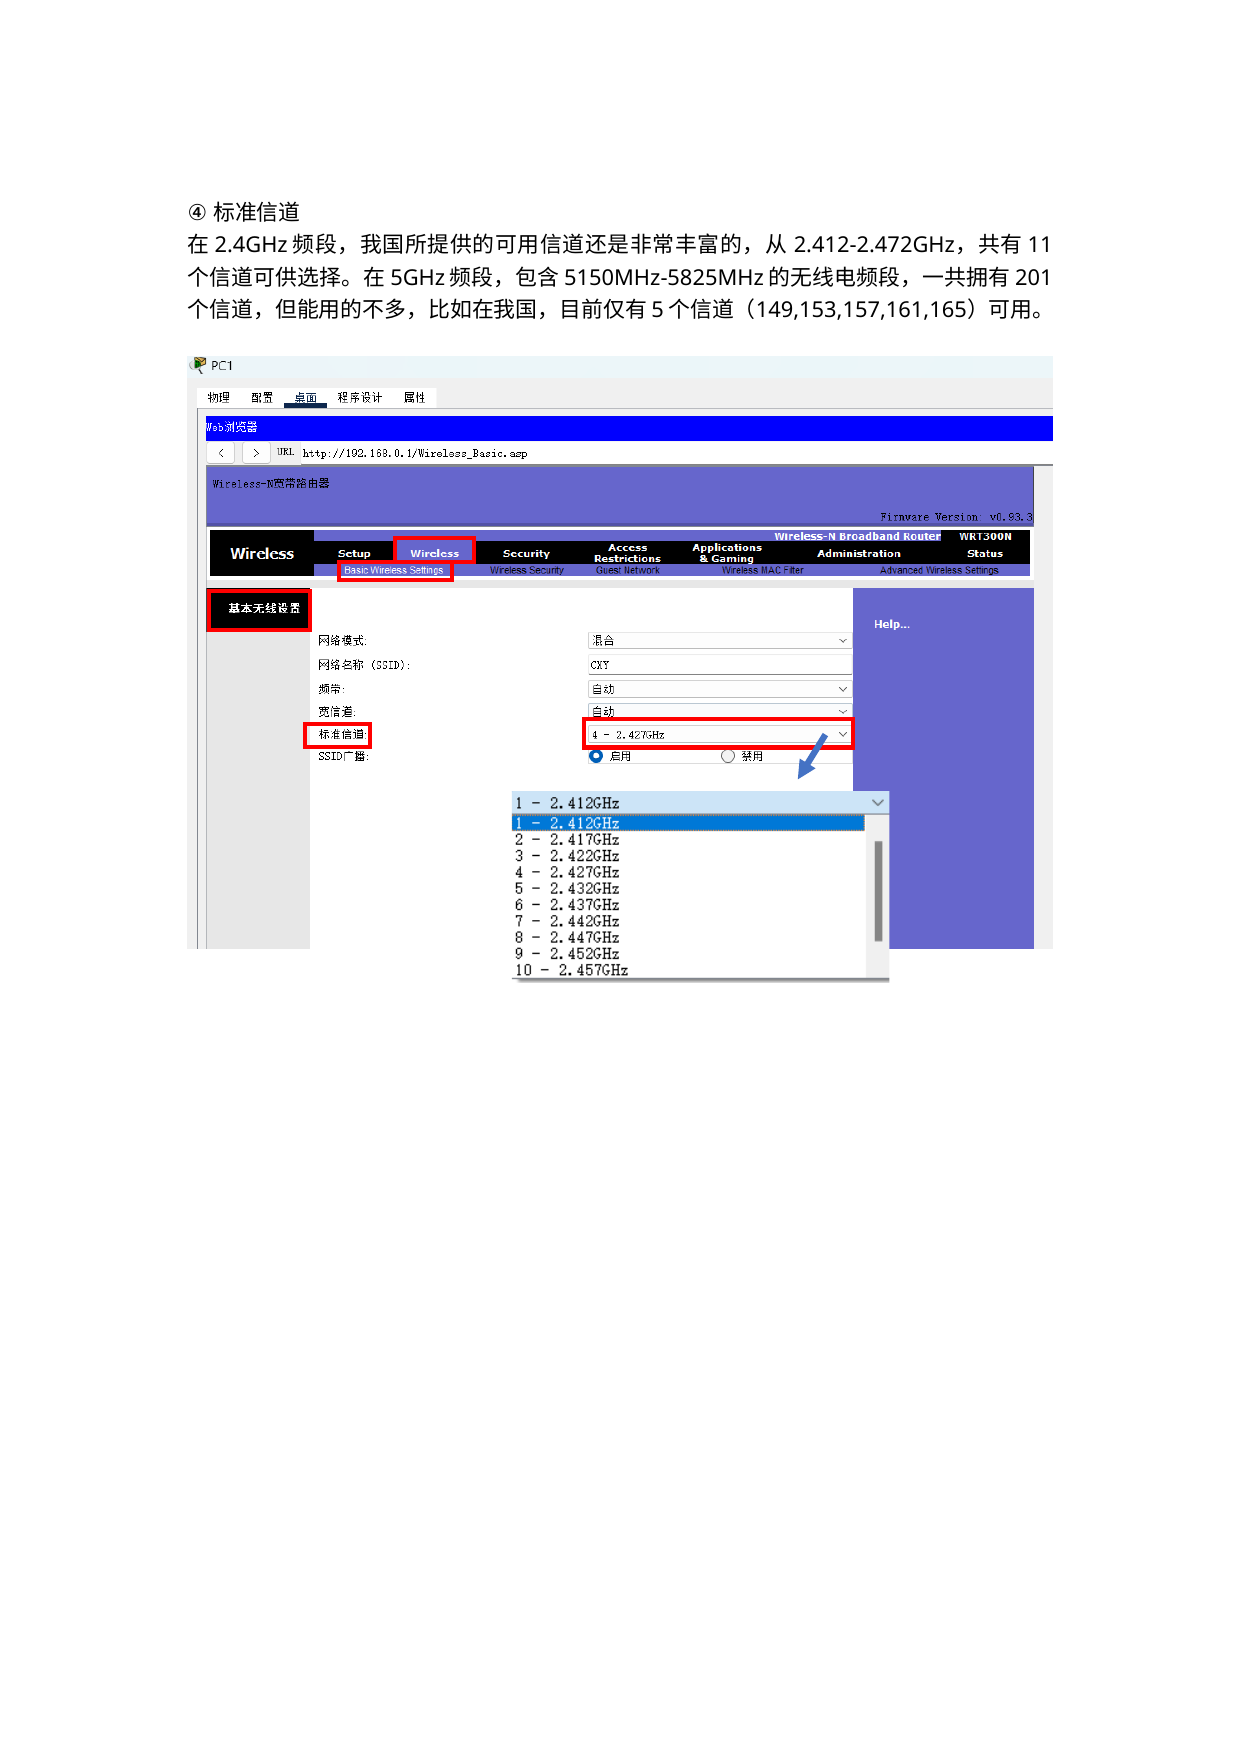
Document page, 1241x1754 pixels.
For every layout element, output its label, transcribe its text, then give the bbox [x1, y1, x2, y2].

text ④ 标准信道 [187, 194, 1053, 227]
picture [187, 356, 1053, 983]
text 在2.4GHz频段，我国所提供的可用信道还是非常丰富的，从2.412-2.472GHz，共有11个信道可供选择。在5GHz频段，包含5150MHz-5825MHz的无线电频段，一共拥有201个信道，但能用的不多，比如在我国，目前仅有5个信道（149,153,157,161,165）可用。 [187, 227, 1053, 324]
